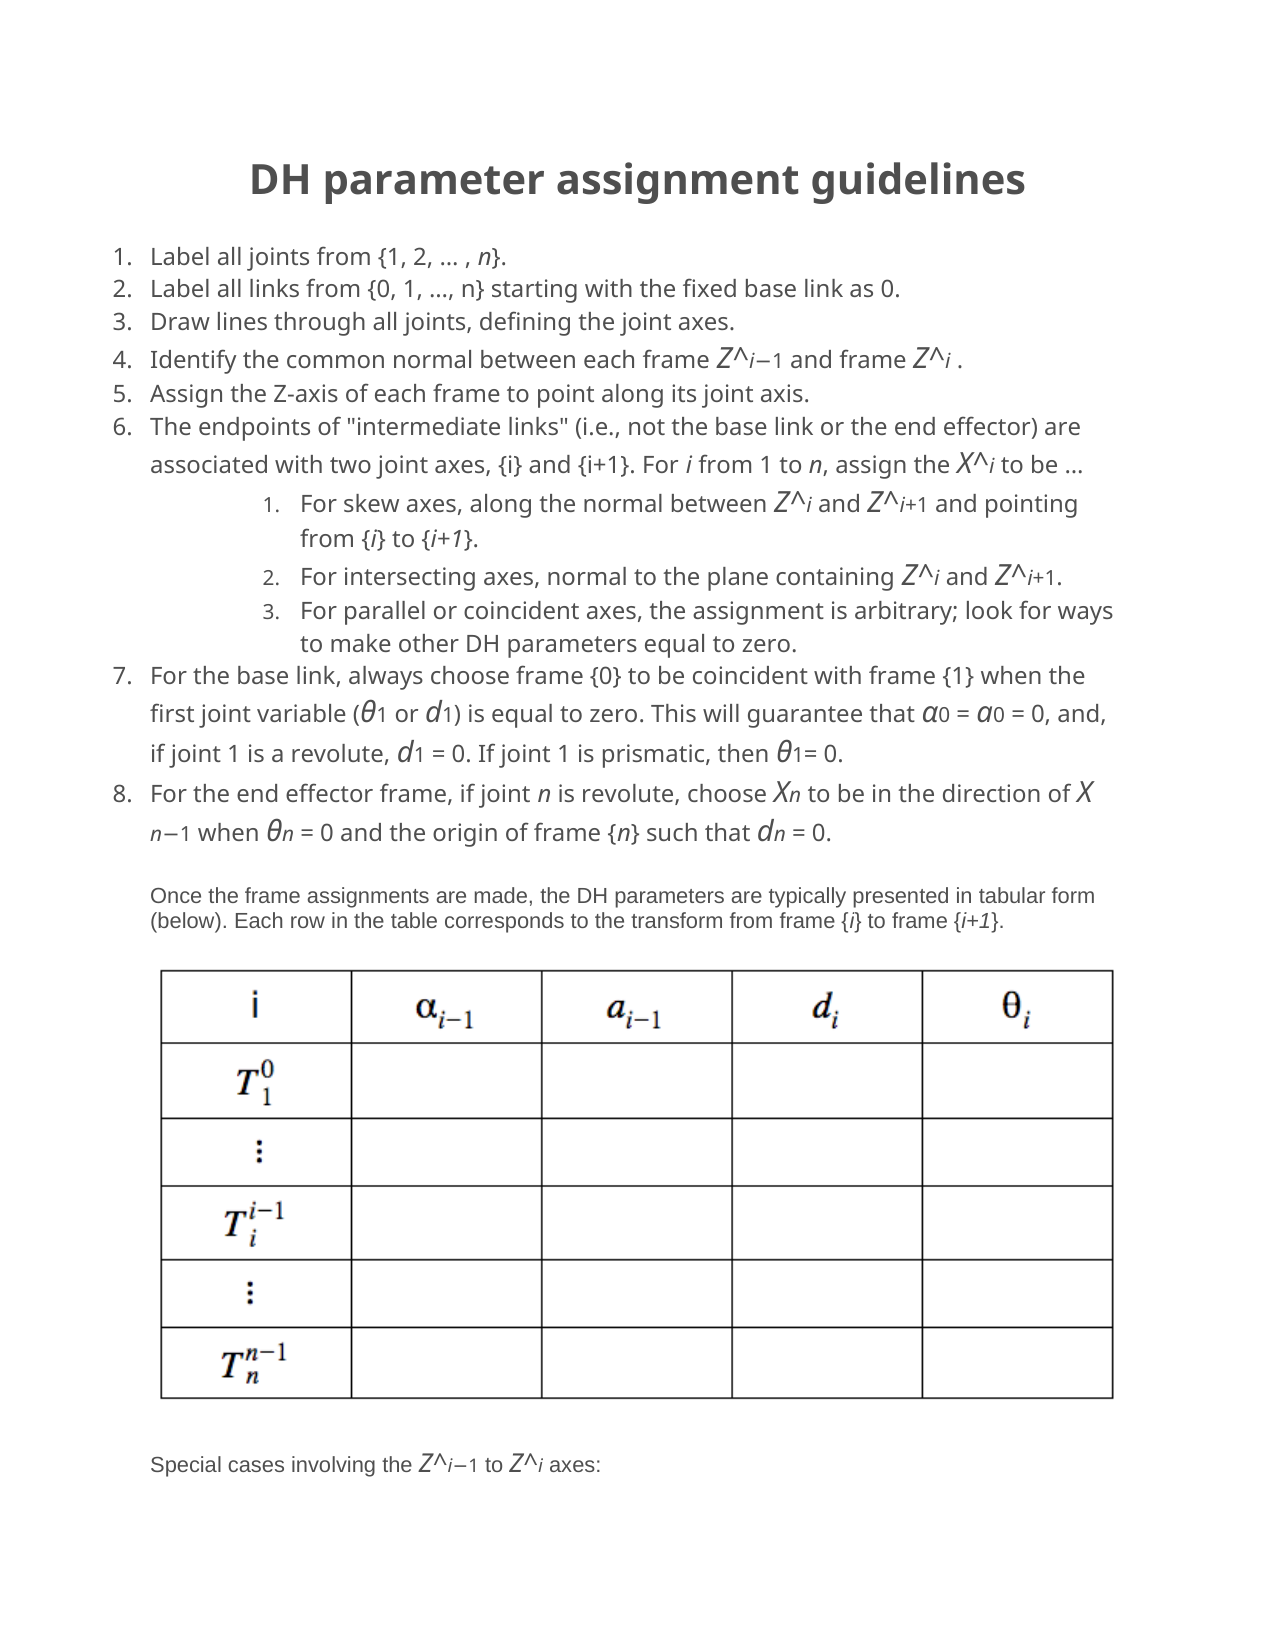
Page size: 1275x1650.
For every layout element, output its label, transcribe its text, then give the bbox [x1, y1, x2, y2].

list Assign the Z-axis of each frame to point along its joint axis. [112, 377, 1125, 409]
list For the end effector frame, if joint n is revolute, choose X​n​​ to be in the direction of X​n−1​​ when θ​n​​ = 0 and the origin of frame {n} such that d​n​​ = 0. [112, 771, 1125, 850]
list For skew axes, along the normal between ​Z​^​​​i​​ and ​Z​^​​​i+1​​ and pointing from {i} to {i+1}. [262, 482, 1125, 554]
list Identify the common normal between each frame ​Z​^​​​i−1​​ and frame ​Z​^​​​i​​ . [112, 337, 1125, 377]
list For intersecting axes, normal to the plane containing ​Z​^​​​i​​ and ​Z​^​​​i+1​​. [262, 554, 1125, 594]
list Draw lines through all joints, defining the joint axes. [112, 304, 1125, 337]
list For parallel or coincident axes, the assignment is arbitrary; look for ways to make other DH parameters equal to zero. [262, 594, 1125, 659]
list The endpoints of "intermediate links" (i.e., not the base link or the end effector) are associated with two joint axes, {i} and {i+1}. For i from 1 to n, assign the ​X​^​​​i​​ to be … [112, 409, 1125, 482]
text Special cases involving the ​Z​^​​​i−1​​ to ​Z​^​​​i​​ axes: [150, 1445, 1125, 1480]
list Label all links from {0, 1, …, n} starting with the fixed base link as 0. [112, 272, 1125, 304]
list For the base link, always choose frame {0} to be coincident with frame {1} when the first joint variable (θ​1​​ or d​1​​) is equal to zero. This will guarantee that α​0​​ = a​0​​ = 0, and, if joint 1 is a revolute, d​1​​ = 0. If joint 1 is prismatic, then θ​1​​= 0. [112, 659, 1125, 771]
list Label all joints from {1, 2, … , n}. [112, 239, 1125, 272]
picture [150, 958, 1125, 1413]
text DH parameter assignment guidelines [150, 150, 1125, 207]
